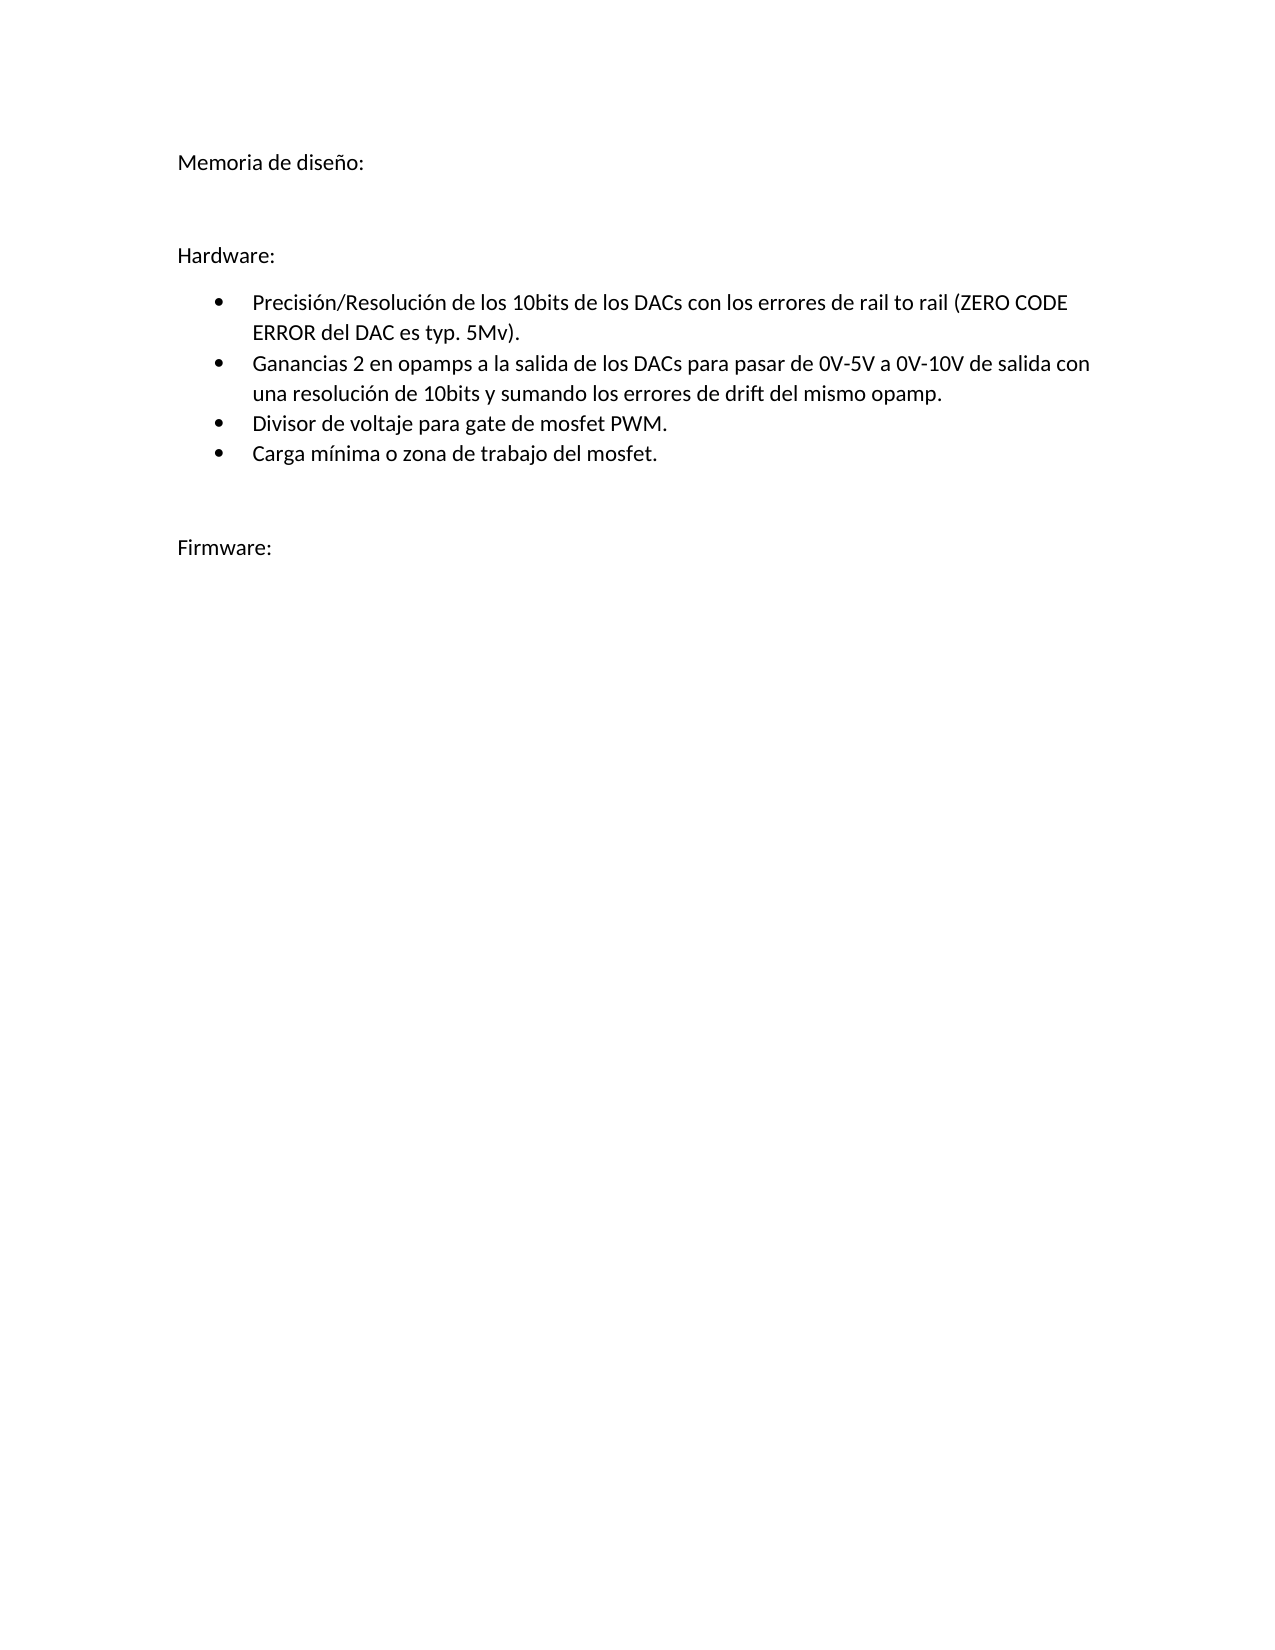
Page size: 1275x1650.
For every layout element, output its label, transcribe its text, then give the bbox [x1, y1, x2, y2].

list Carga mínima o zona de trabajo del mosfet. [215, 439, 1098, 467]
text Memoria de diseño: [177, 148, 1098, 176]
text Hardware: [177, 241, 1098, 269]
list Ganancias 2 en opamps a la salida de los DACs para pasar de 0V-5V a 0V-10V de salida con una resolución de 10bits y sumando los errores de drift del mismo opamp. [215, 349, 1098, 407]
list Divisor de voltaje para gate de mosfet PWM. [215, 409, 1098, 437]
list Precisión/Resolución de los 10bits de los DACs con los errores de rail to rail (ZERO CODE ERROR del DAC es typ. 5Mv). [215, 288, 1098, 346]
text Firmware: [177, 533, 1098, 561]
